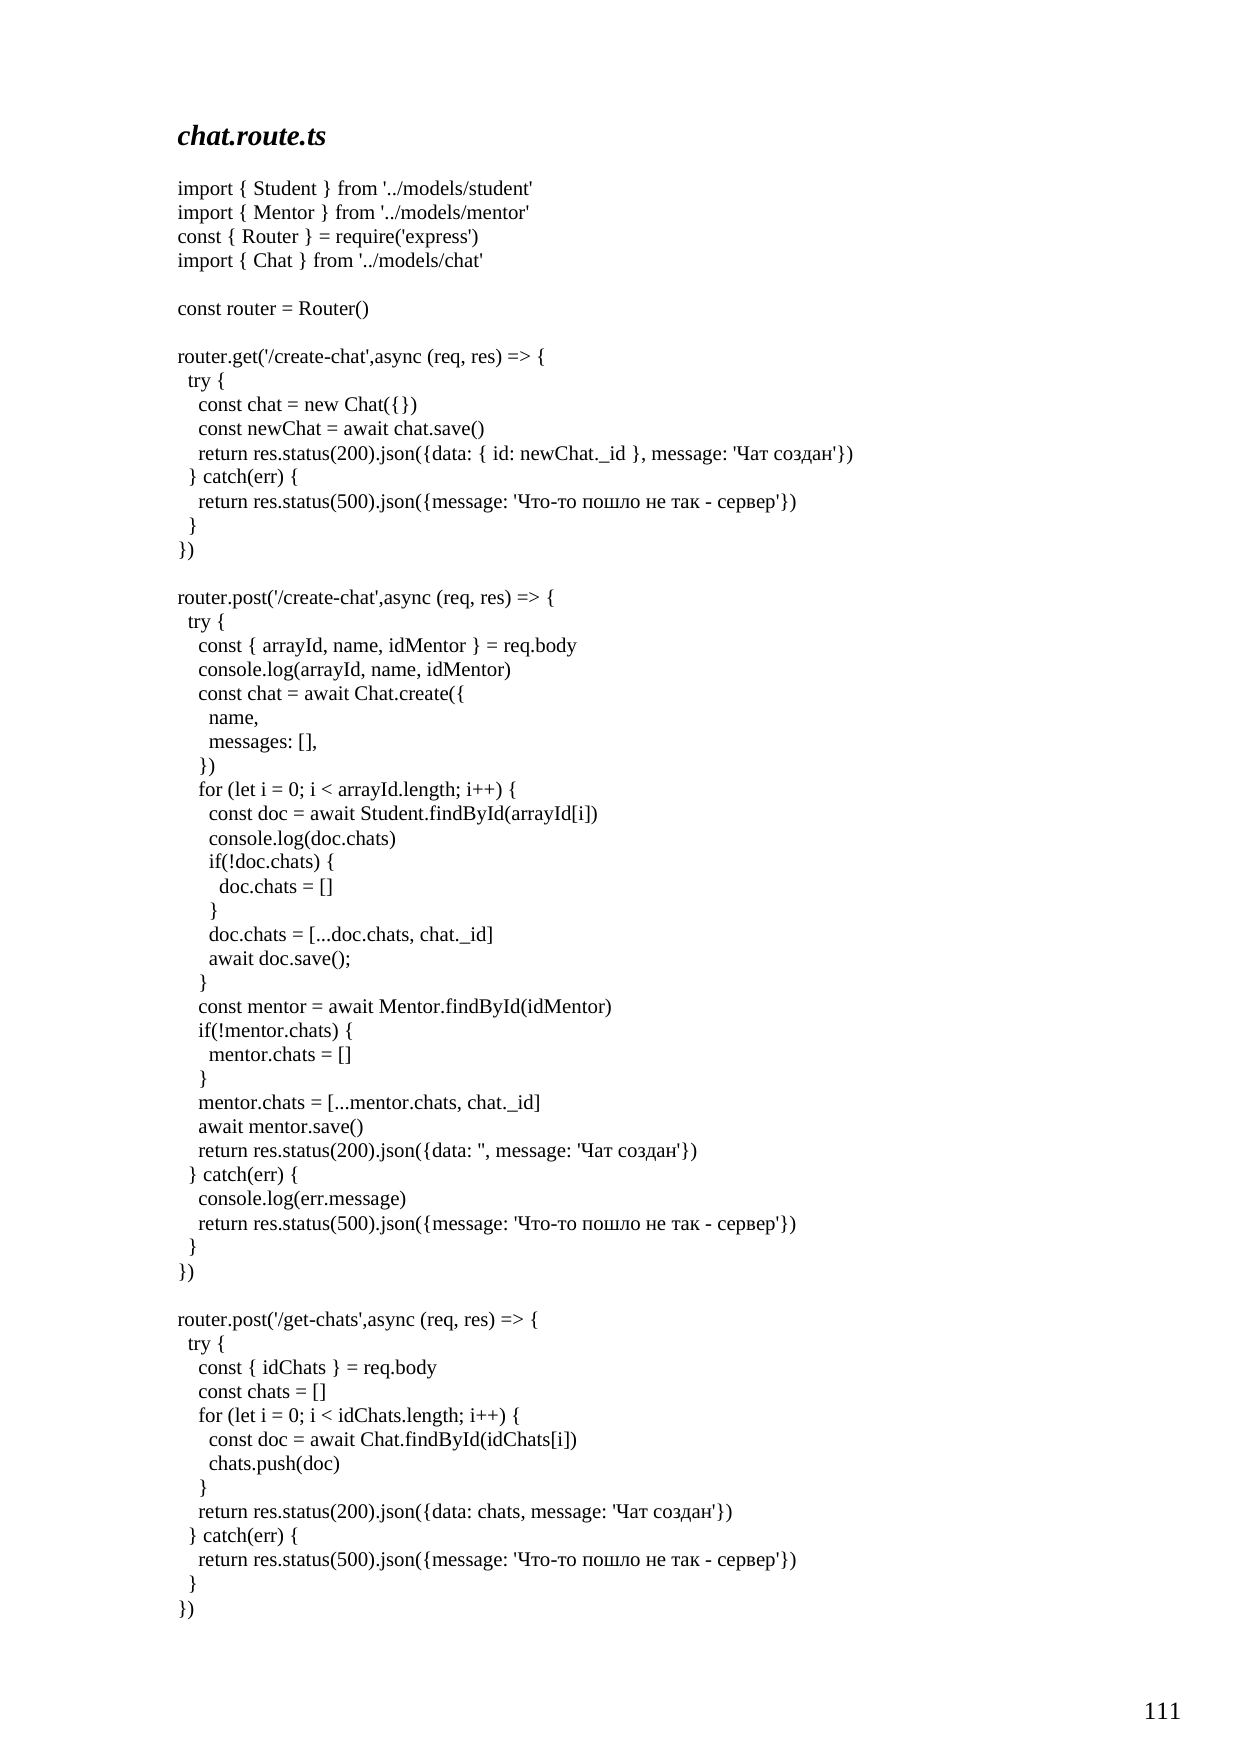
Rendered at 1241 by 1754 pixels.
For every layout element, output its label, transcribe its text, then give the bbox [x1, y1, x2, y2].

text console.log(arrayId, name, idMentor) [177, 657, 1181, 681]
text router.get('/create-chat',async (req, res) => { [177, 344, 1181, 368]
text return res.status(200).json({data: '', message: 'Чат создан'}) [177, 1138, 1181, 1162]
text }) [177, 537, 1181, 561]
text name, [177, 705, 1181, 729]
text const chat = await Chat.create({ [177, 681, 1181, 705]
text } catch(err) { [177, 1523, 1181, 1547]
text const { idChats } = req.body [177, 1355, 1181, 1379]
text return res.status(500).json({message: 'Что-то пошло не так - сервер'}) [177, 1547, 1181, 1571]
text const newChat = await chat.save() [177, 416, 1181, 440]
text router.post('/create-chat',async (req, res) => { [177, 585, 1181, 609]
text return res.status(500).json({message: 'Что-то пошло не так - сервер'}) [177, 488, 1181, 513]
text chats.push(doc) [177, 1451, 1181, 1475]
text } catch(err) { [177, 1162, 1181, 1186]
text router.post('/get-chats',async (req, res) => { [177, 1307, 1181, 1331]
text const { arrayId, name, idMentor } = req.body [177, 633, 1181, 657]
text if(!doc.chats) { [177, 849, 1181, 873]
text for (let i = 0; i < arrayId.length; i++) { [177, 777, 1181, 801]
text import { Mentor } from '../models/mentor' [177, 200, 1181, 224]
text import { Student } from '../models/student' [177, 176, 1181, 200]
text }) [177, 1595, 1181, 1619]
text return res.status(500).json({message: 'Что-то пошло не так - сервер'}) [177, 1210, 1181, 1234]
text } [177, 1475, 1181, 1499]
text } [177, 1571, 1181, 1595]
text const chat = new Chat({}) [177, 392, 1181, 416]
text try { [177, 368, 1181, 392]
text for (let i = 0; i < idChats.length; i++) { [177, 1403, 1181, 1427]
text mentor.chats = [] [177, 1042, 1181, 1066]
text import { Chat } from '../models/chat' [177, 248, 1181, 272]
text const mentor = await Mentor.findById(idMentor) [177, 994, 1181, 1018]
text if(!mentor.chats) { [177, 1018, 1181, 1042]
text const { Router } = require('express') [177, 224, 1181, 248]
text } [177, 513, 1181, 537]
text doc.chats = [...doc.chats, chat._id] [177, 922, 1181, 946]
text console.log(doc.chats) [177, 825, 1181, 849]
text const router = Router() [177, 296, 1181, 320]
text messages: [], [177, 729, 1181, 753]
text }) [177, 753, 1181, 777]
text const chats = [] [177, 1379, 1181, 1403]
text chat.route.ts [177, 118, 1181, 152]
text await mentor.save() [177, 1114, 1181, 1138]
text return res.status(200).json({data: { id: newChat._id }, message: 'Чат создан'}) [177, 440, 1181, 464]
text } [177, 1066, 1181, 1090]
text console.log(err.message) [177, 1186, 1181, 1210]
text await doc.save(); [177, 946, 1181, 970]
text }) [177, 1258, 1181, 1283]
text const doc = await Chat.findById(idChats[i]) [177, 1427, 1181, 1451]
text doc.chats = [] [177, 873, 1181, 898]
text try { [177, 609, 1181, 633]
text try { [177, 1331, 1181, 1355]
text } [177, 1234, 1181, 1258]
text } catch(err) { [177, 464, 1181, 488]
text mentor.chats = [...mentor.chats, chat._id] [177, 1090, 1181, 1114]
text } [177, 898, 1181, 922]
text return res.status(200).json({data: chats, message: 'Чат создан'}) [177, 1499, 1181, 1523]
text const doc = await Student.findById(arrayId[i]) [177, 801, 1181, 825]
text } [177, 970, 1181, 994]
